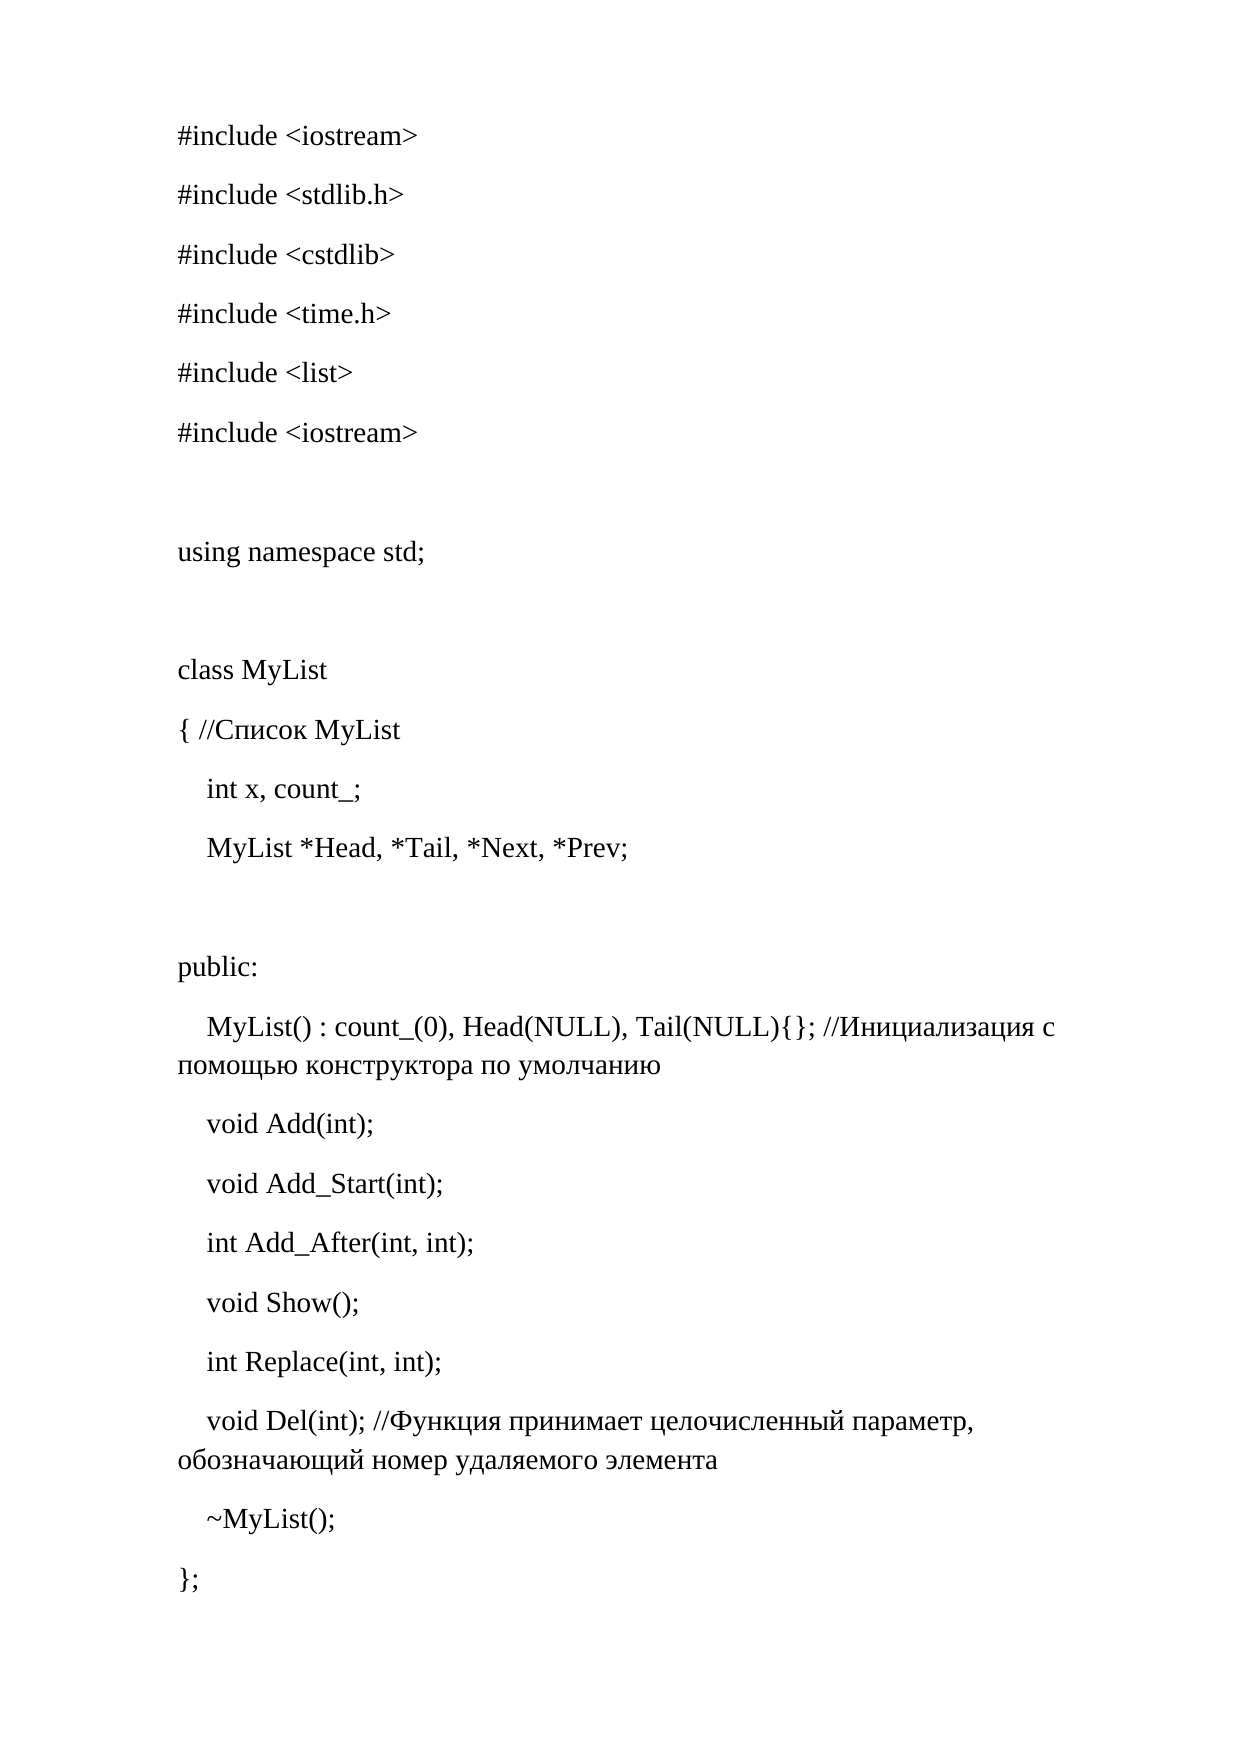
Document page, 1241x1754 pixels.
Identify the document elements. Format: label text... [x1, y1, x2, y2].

text #include <stdlib.h> [177, 177, 1152, 211]
text int x, count_; [177, 771, 1152, 805]
text MyList() : count_(0), Head(NULL), Tail(NULL){}; //Инициализация с помощью конструктора по умолчанию [177, 1009, 1152, 1081]
text void Show(); [177, 1285, 1152, 1318]
text int Replace(int, int); [177, 1344, 1152, 1378]
text void Add(int); [177, 1107, 1152, 1140]
text #include <cstdlib> [177, 237, 1152, 270]
text #include <time.h> [177, 296, 1152, 330]
text void Add_Start(int); [177, 1166, 1152, 1199]
text #include <list> [177, 356, 1152, 389]
text public: [177, 949, 1152, 983]
text #include <iostream> [177, 415, 1152, 448]
text using namespace std; [177, 534, 1152, 567]
text MyList *Head, *Tail, *Next, *Prev; [177, 831, 1152, 864]
text class MyList [177, 652, 1152, 686]
text #include <iostream> [177, 118, 1152, 152]
text void Del(int); //Функция принимает целочисленный параметр, обозначающий номер удаляемого элемента [177, 1403, 1152, 1476]
text ~MyList(); [177, 1501, 1152, 1535]
text }; [177, 1561, 1152, 1594]
text int Add_After(int, int); [177, 1225, 1152, 1259]
text { //Список MyList [177, 712, 1152, 745]
